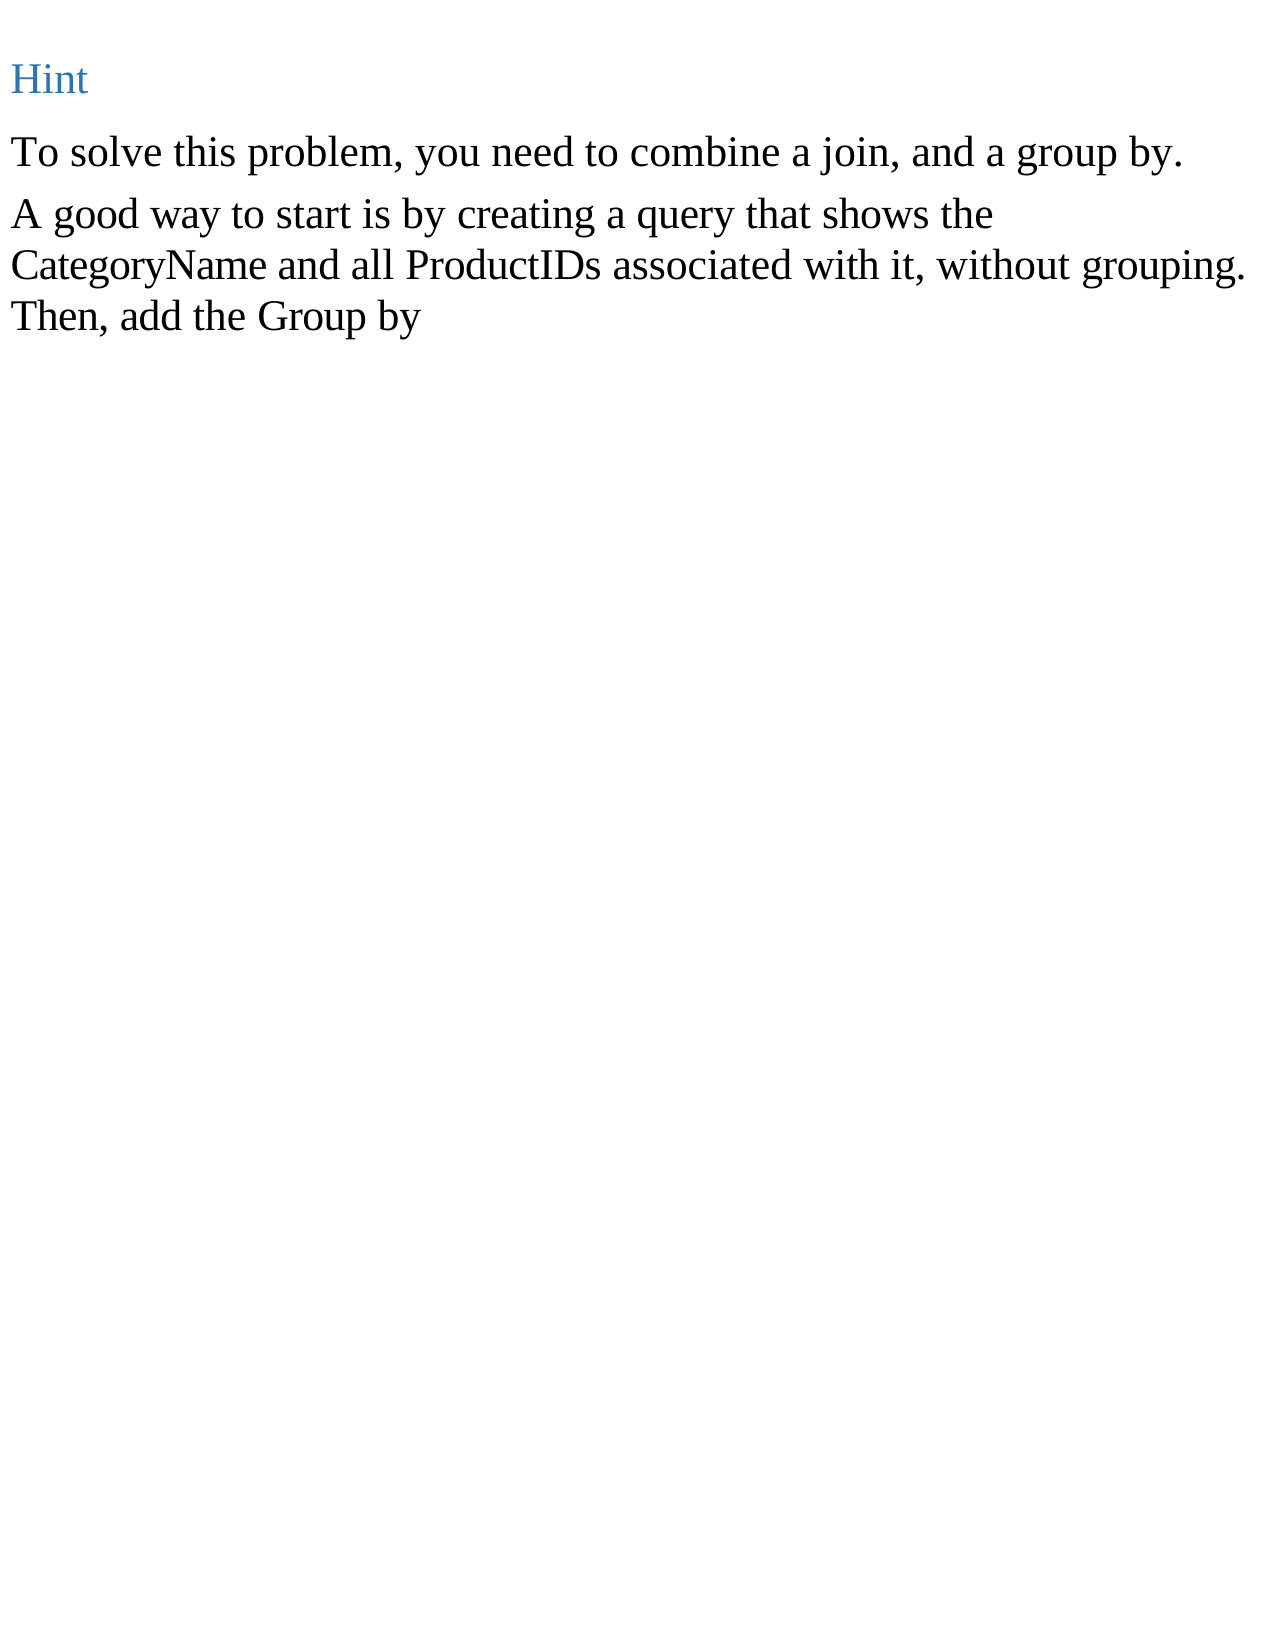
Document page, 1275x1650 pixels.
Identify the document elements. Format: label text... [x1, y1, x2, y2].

text To solve this problem, you need to combine a join, and a group by. [10, 125, 1275, 176]
text A good way to start is by creating a query that shows the CategoryName and all ProductIDs associated with it, without grouping. Then, add the Group by [10, 188, 1260, 339]
